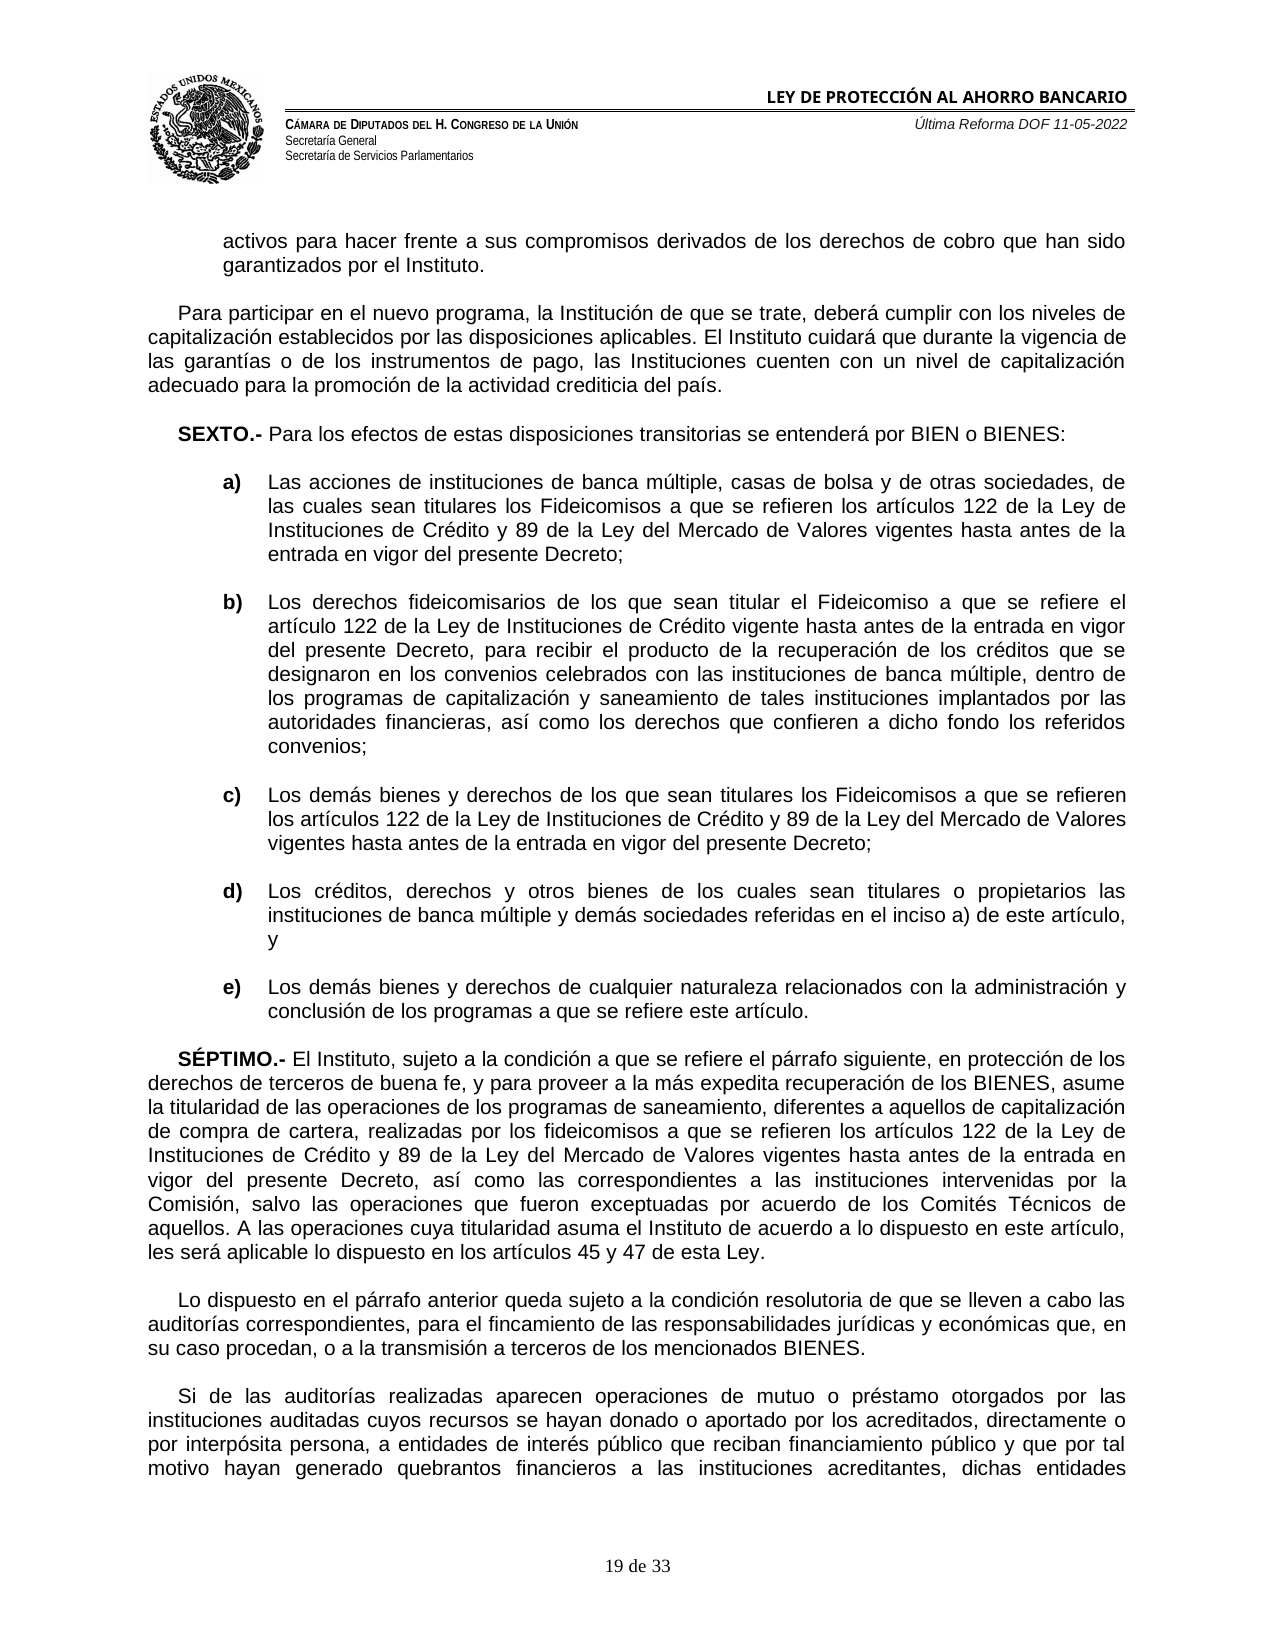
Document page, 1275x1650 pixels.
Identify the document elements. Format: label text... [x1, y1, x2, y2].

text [178, 229, 1127, 277]
text e) Los demás bienes y derechos de cualquier naturaleza relacionados con la administración y conclusión de los programas a que se refiere este artículo. [223, 975, 1127, 1023]
text c) Los demás bienes y derechos de los que sean titulares los Fideicomisos a que se refieren los artículos 122 de la Ley de Instituciones de Crédito y 89 de la Ley del Mercado de Valores vigentes hasta antes de la entrada en vigor del presente Decreto; [223, 782, 1127, 855]
text d) Los créditos, derechos y otros bienes de los cuales sean titulares o propietarios las instituciones de banca múltiple y demás sociedades referidas en el inciso a) de este artículo, y [223, 879, 1127, 951]
text Para participar en el nuevo programa, la Institución de que se trate, deberá cumplir con los niveles de capitalización establecidos por las disposiciones aplicables. El Instituto cuidará que durante la vigencia de las garantías o de los instrumentos de pago, las Instituciones cuenten con un nivel de capitalización adecuado para la promoción de la actividad crediticia del país. [148, 301, 1127, 397]
text b) Los derechos fideicomisarios de los que sean titular el Fideicomiso a que se refiere el artículo 122 de la Ley de Instituciones de Crédito vigente hasta antes de la entrada en vigor del presente Decreto, para recibir el producto de la recuperación de los créditos que se designaron en los convenios celebrados con las instituciones de banca múltiple, dentro de los programas de capitalización y saneamiento de tales instituciones implantados por las autoridades financieras, así como los derechos que confieren a dicho fondo los referidos convenios; [223, 590, 1127, 758]
text a) Las acciones de instituciones de banca múltiple, casas de bolsa y de otras sociedades, de las cuales sean titulares los Fideicomisos a que se refieren los artículos 122 de la Ley de Instituciones de Crédito y 89 de la Ley del Mercado de Valores vigentes hasta antes de la entrada en vigor del presente Decreto; [223, 470, 1127, 566]
text SÉPTIMO.- El Instituto, sujeto a la condición a que se refiere el párrafo siguiente, en protección de los derechos de terceros de buena fe, y para proveer a la más expedita recuperación de los BIENES, asume la titularidad de las operaciones de los programas de saneamiento, diferentes a aquellos de capitalización de compra de cartera, realizadas por los fideicomisos a que se refieren los artículos 122 de la Ley de Instituciones de Crédito y 89 de la Ley del Mercado de Valores vigentes hasta antes de la entrada en vigor del presente Decreto, así como las correspondientes a las instituciones intervenidas por la Comisión, salvo las operaciones que fueron exceptuadas por acuerdo de los Comités Técnicos de aquellos. A las operaciones cuya titularidad asuma el Instituto de acuerdo a lo dispuesto en este artículo, les será aplicable lo dispuesto en los artículos 45 y 47 de esta Ley. [148, 1047, 1127, 1264]
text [148, 1384, 1127, 1480]
text Lo dispuesto en el párrafo anterior queda sujeto a la condición resolutoria de que se lleven a cabo las auditorías correspondientes, para el fincamiento de las responsabilidades jurídicas y económicas que, en su caso procedan, o a la transmisión a terceros de los mencionados BIENES. [148, 1288, 1127, 1360]
text SEXTO.- Para los efectos de estas disposiciones transitorias se entenderá por BIEN o BIENES: [148, 422, 1127, 446]
